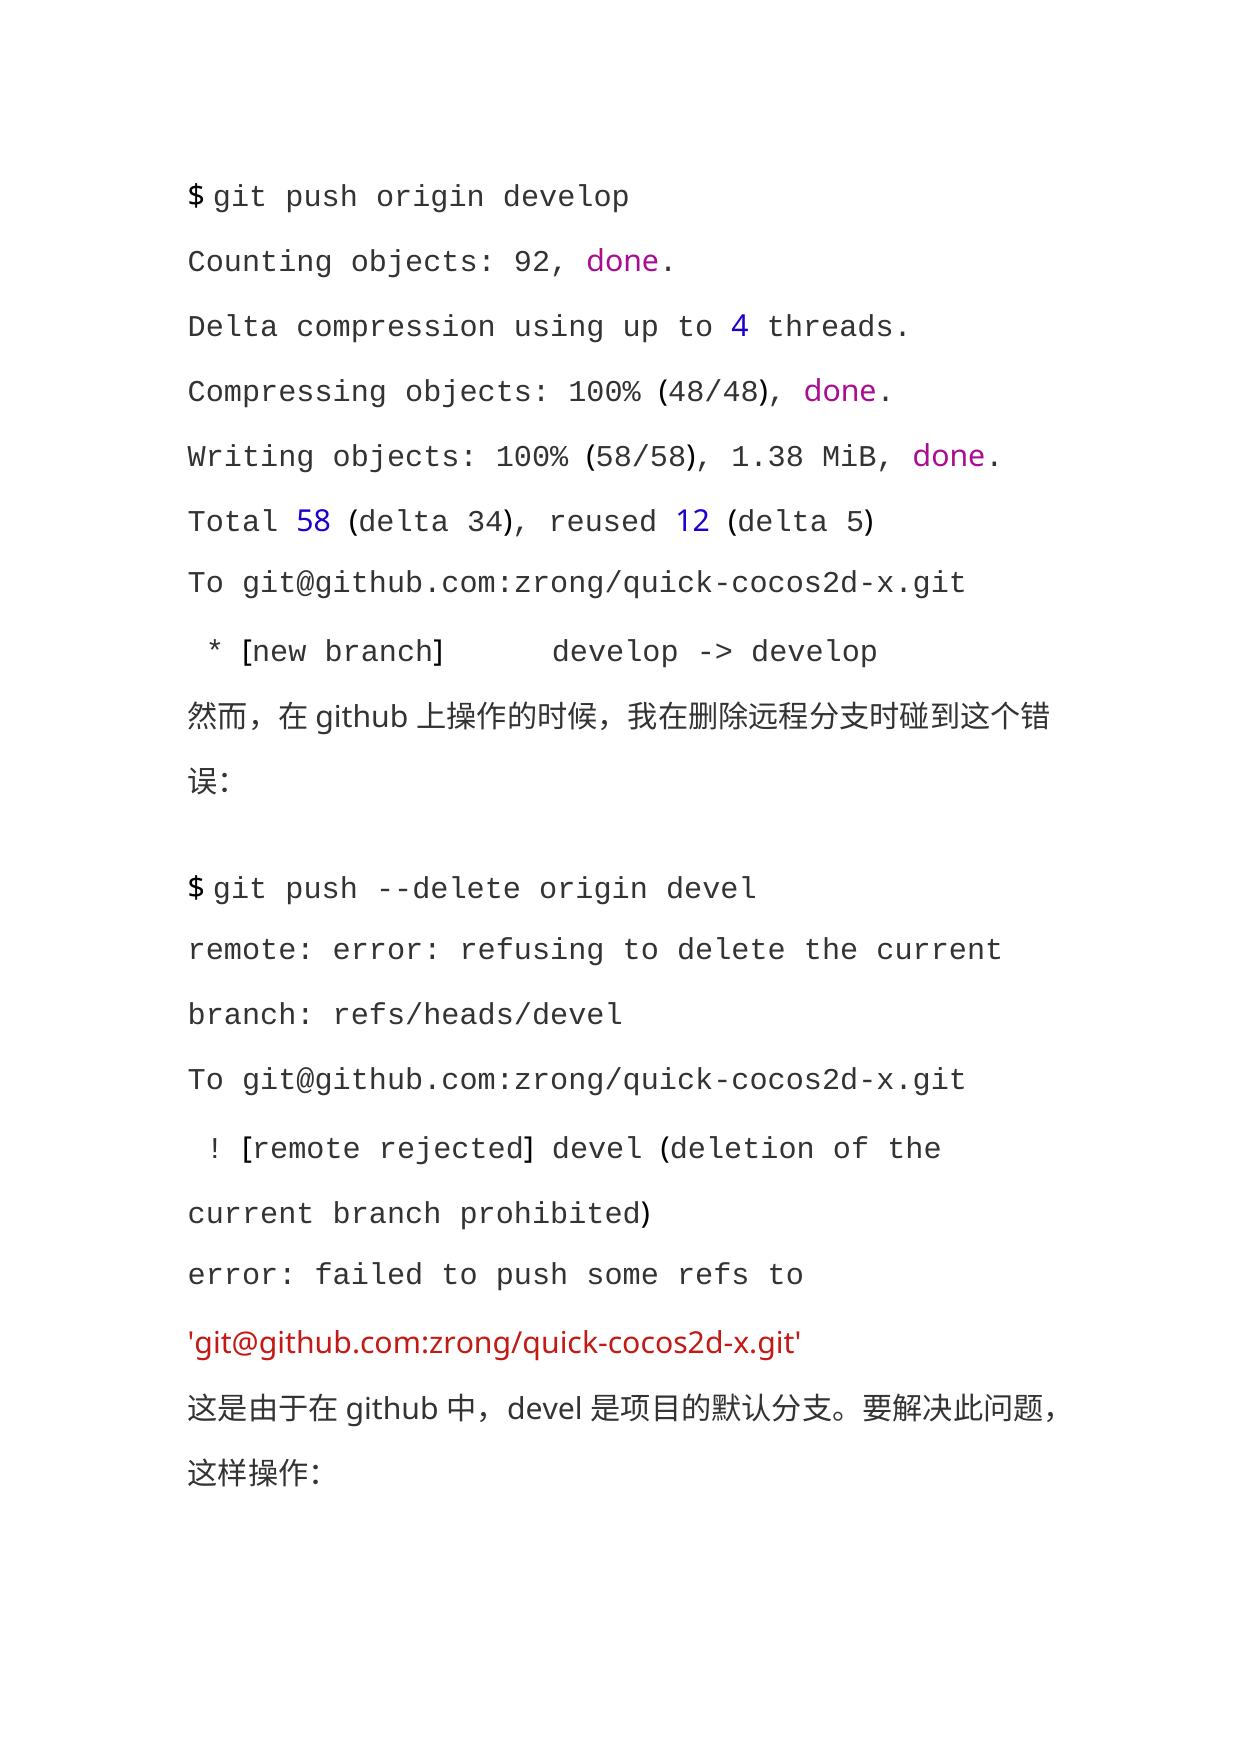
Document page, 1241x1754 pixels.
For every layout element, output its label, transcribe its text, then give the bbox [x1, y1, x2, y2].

text Writing objects: 100% (58/58), 1.38 MiB, done. [187, 422, 1053, 487]
text 然而，在 github 上操作的时候，我在删除远程分支时碰到这个错误： [187, 682, 1053, 812]
text Compressing objects: 100% (48/48), done. [187, 357, 1053, 422]
text 这是由于在 github 中，devel 是项目的默认分支。要解决此问题，这样操作： [187, 1374, 1053, 1504]
text $ git push origin develop [187, 162, 1053, 227]
text To git@github.com:zrong/quick-cocos2d-x.git [187, 552, 1053, 617]
text ! [remote rejected] devel (deletion of the current branch prohibited) [187, 1114, 1053, 1244]
text Delta compression using up to 4 threads. [187, 292, 1053, 357]
text error: failed to push some refs to 'git@github.com:zrong/quick-cocos2d-x.git' [187, 1244, 1053, 1374]
text remote: error: refusing to delete the current branch: refs/heads/devel [187, 919, 1053, 1049]
text To git@github.com:zrong/quick-cocos2d-x.git [187, 1049, 1053, 1114]
text $ git push --delete origin devel [187, 854, 1053, 919]
text Counting objects: 92, done. [187, 227, 1053, 292]
text * [new branch] develop -> develop [187, 617, 1053, 682]
text Total 58 (delta 34), reused 12 (delta 5) [187, 487, 1053, 552]
